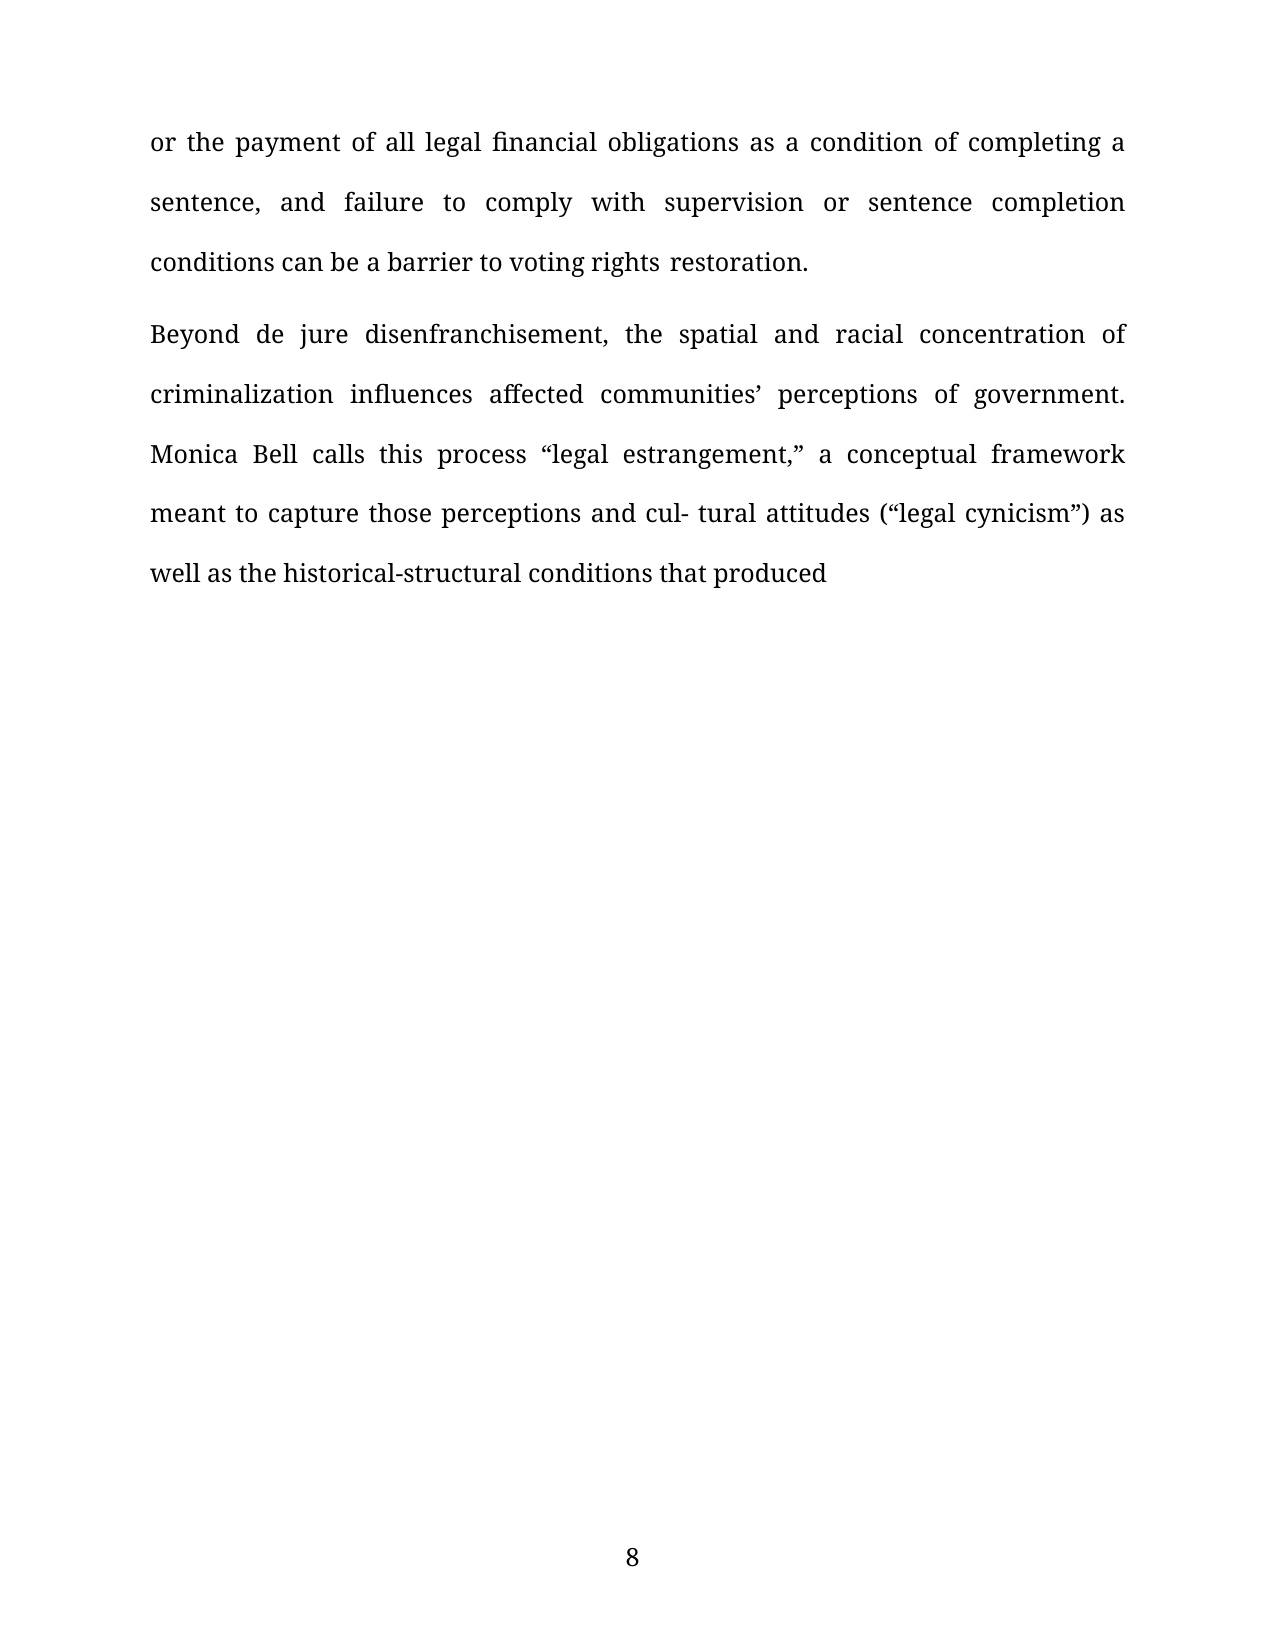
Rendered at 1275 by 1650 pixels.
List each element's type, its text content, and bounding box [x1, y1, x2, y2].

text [150, 125, 1125, 278]
text Beyond de jure disenfranchisement, the spatial and racial concentration of criminalization influences affected communities’ perceptions of government. Monica Bell calls this process “legal estrangement,” a conceptual framework meant to capture those perceptions and cul- tural attitudes (“legal cynicism”) as well as the historical-structural conditions that produced [150, 317, 1125, 589]
